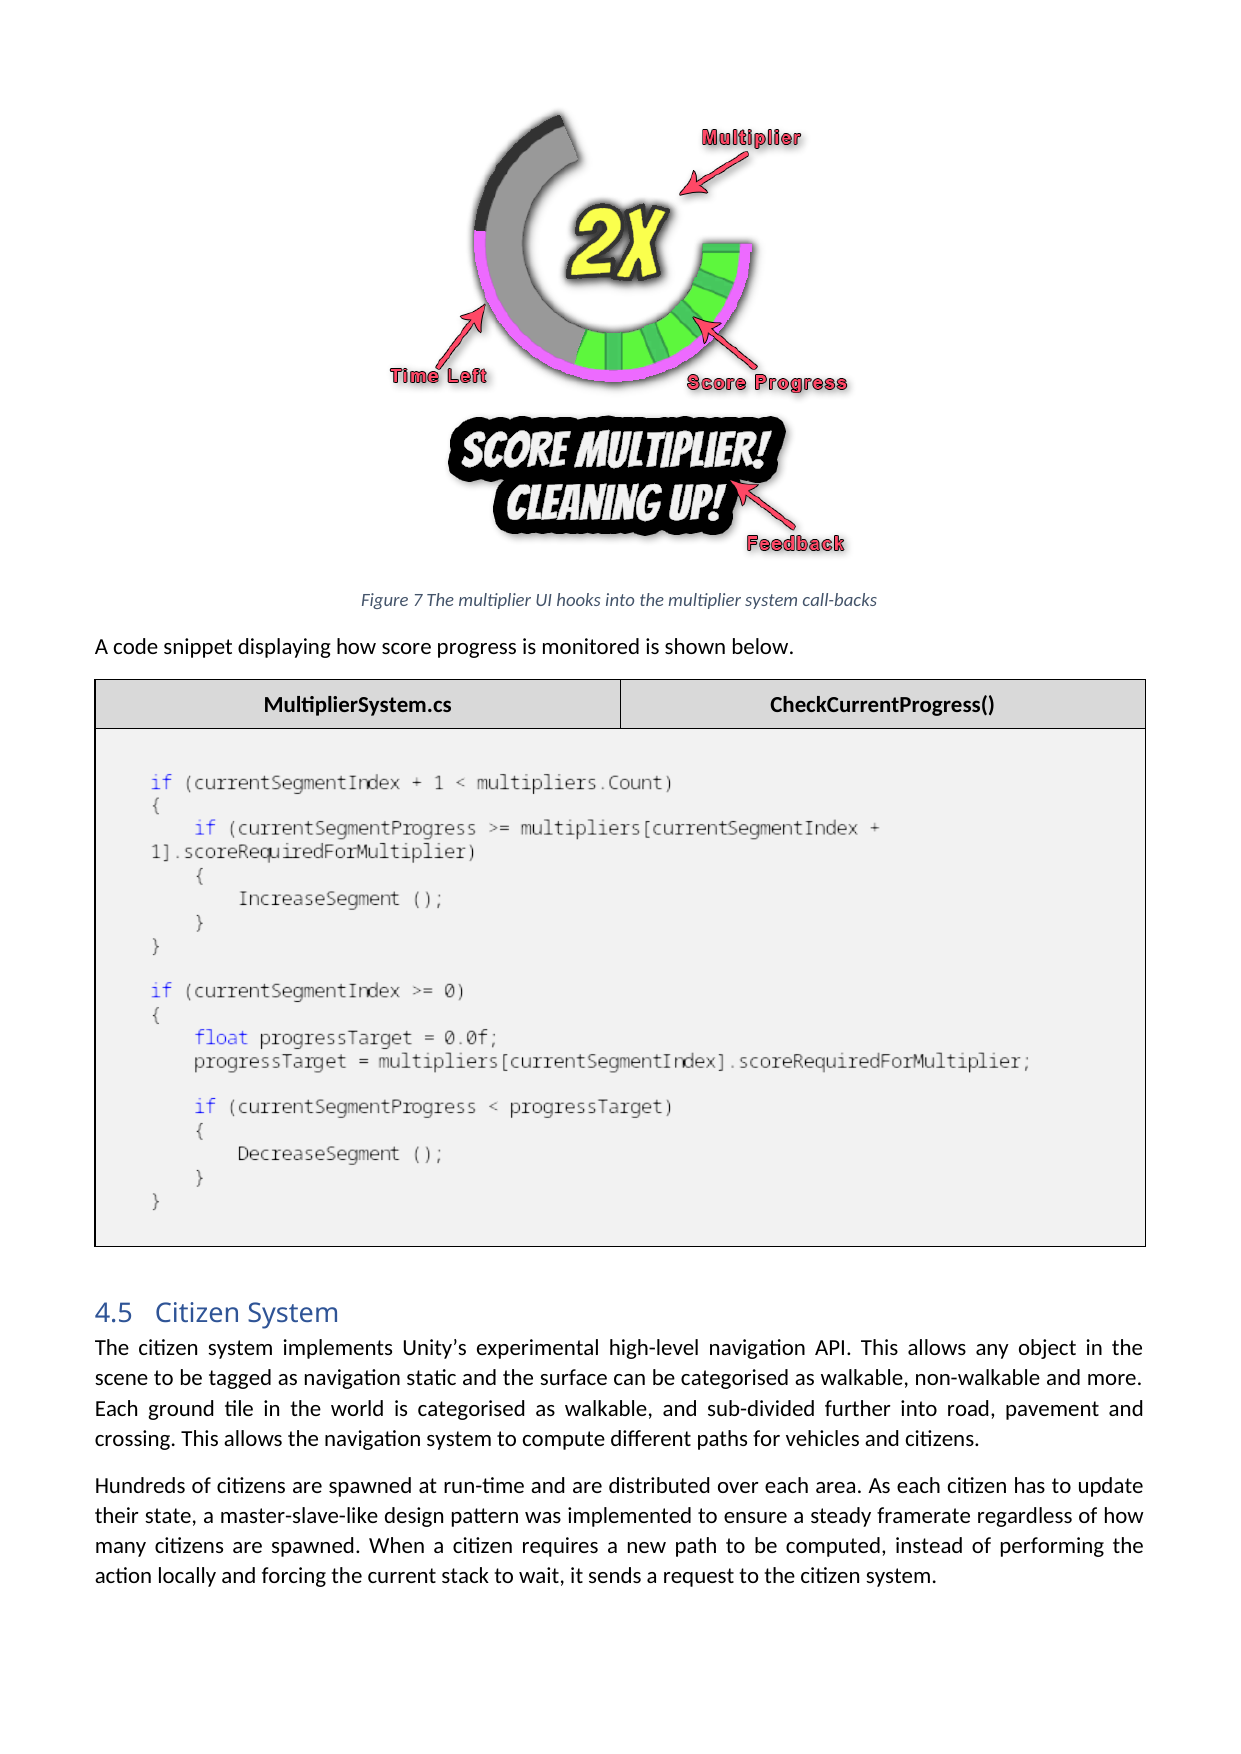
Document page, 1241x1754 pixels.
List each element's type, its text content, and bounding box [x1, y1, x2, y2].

subtitle Citizen System [94, 1293, 1146, 1330]
text A code snippet displaying how score progress is monitored is shown below. [94, 632, 1146, 660]
table_cell [96, 729, 1145, 1246]
text Hundreds of citizens are spawned at run-time and are distributed over each area. As each citizen has to update their state, a master-slave-like design pattern was implemented to ensure a steady framerate regardless of how many citizens are spawned. When a citizen requires a new path to be computed, instead of performing the action locally and forcing the current stack to wait, it sends a request to the citizen system. [94, 1471, 1146, 1589]
picture [381, 94, 852, 565]
table_header MultiplierSystem.cs [96, 680, 620, 728]
table_header CheckCurrentProgress() [621, 680, 1145, 728]
text The citizen system implements Unity’s experimental high-level navigation API. This allows any object in the scene to be tagged as navigation static and the surface can be categorised as walkable, non-walkable and more. Each ground tile in the world is categorised as walkable, and sub-divided further into road, pavement and crossing. This allows the navigation system to compute different paths for vehicles and citizens. [94, 1333, 1146, 1452]
